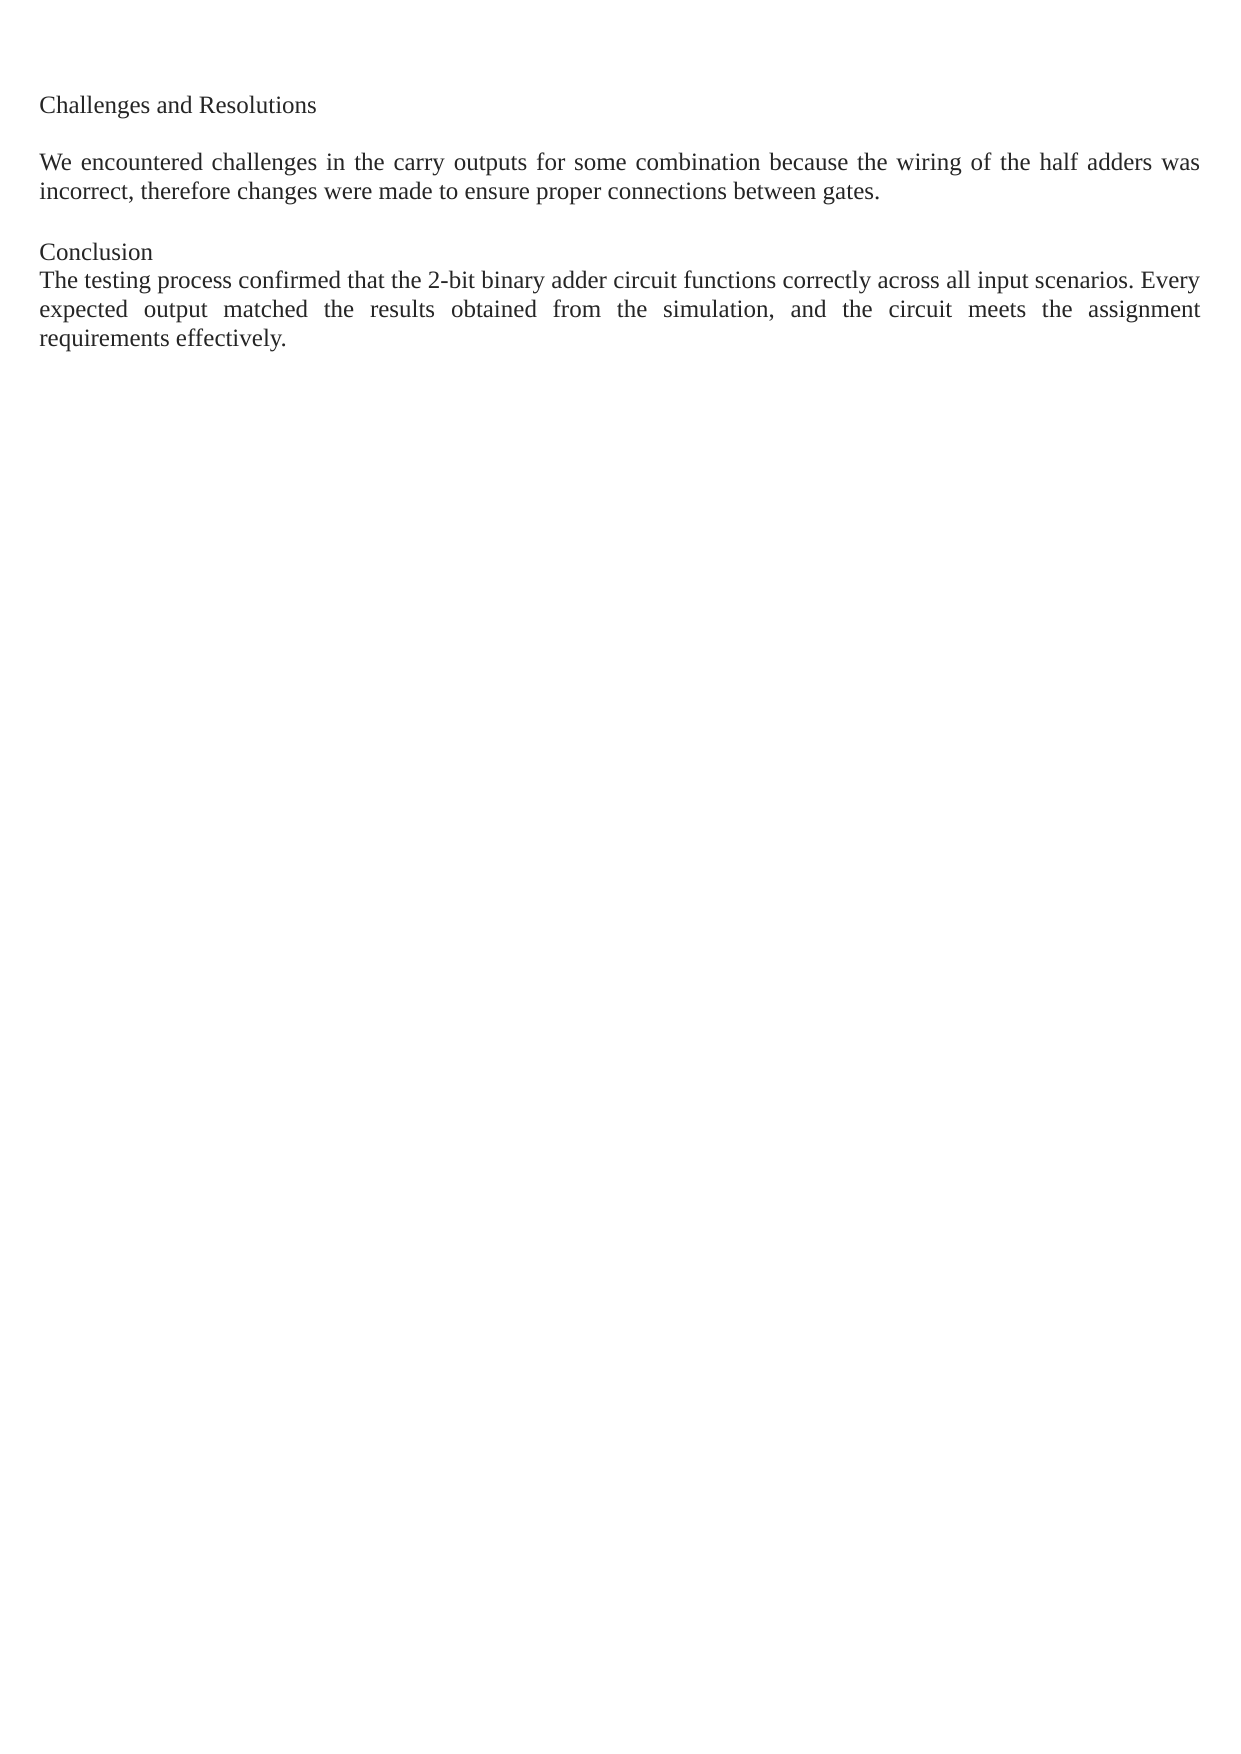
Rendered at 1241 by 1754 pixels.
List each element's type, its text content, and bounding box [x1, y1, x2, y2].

text The testing process confirmed that the 2-bit binary adder circuit functions correctly across all input scenarios. Every expected output matched the results obtained from the simulation, and the circuit meets the assignment requirements effectively. [39, 266, 1201, 352]
text We encountered challenges in the carry outputs for some combination because the wiring of the half adders was incorrect, therefore changes were made to ensure proper connections between gates. [39, 147, 1201, 205]
text Challenges and Resolutions [39, 90, 1201, 118]
text Conclusion [39, 237, 1201, 266]
